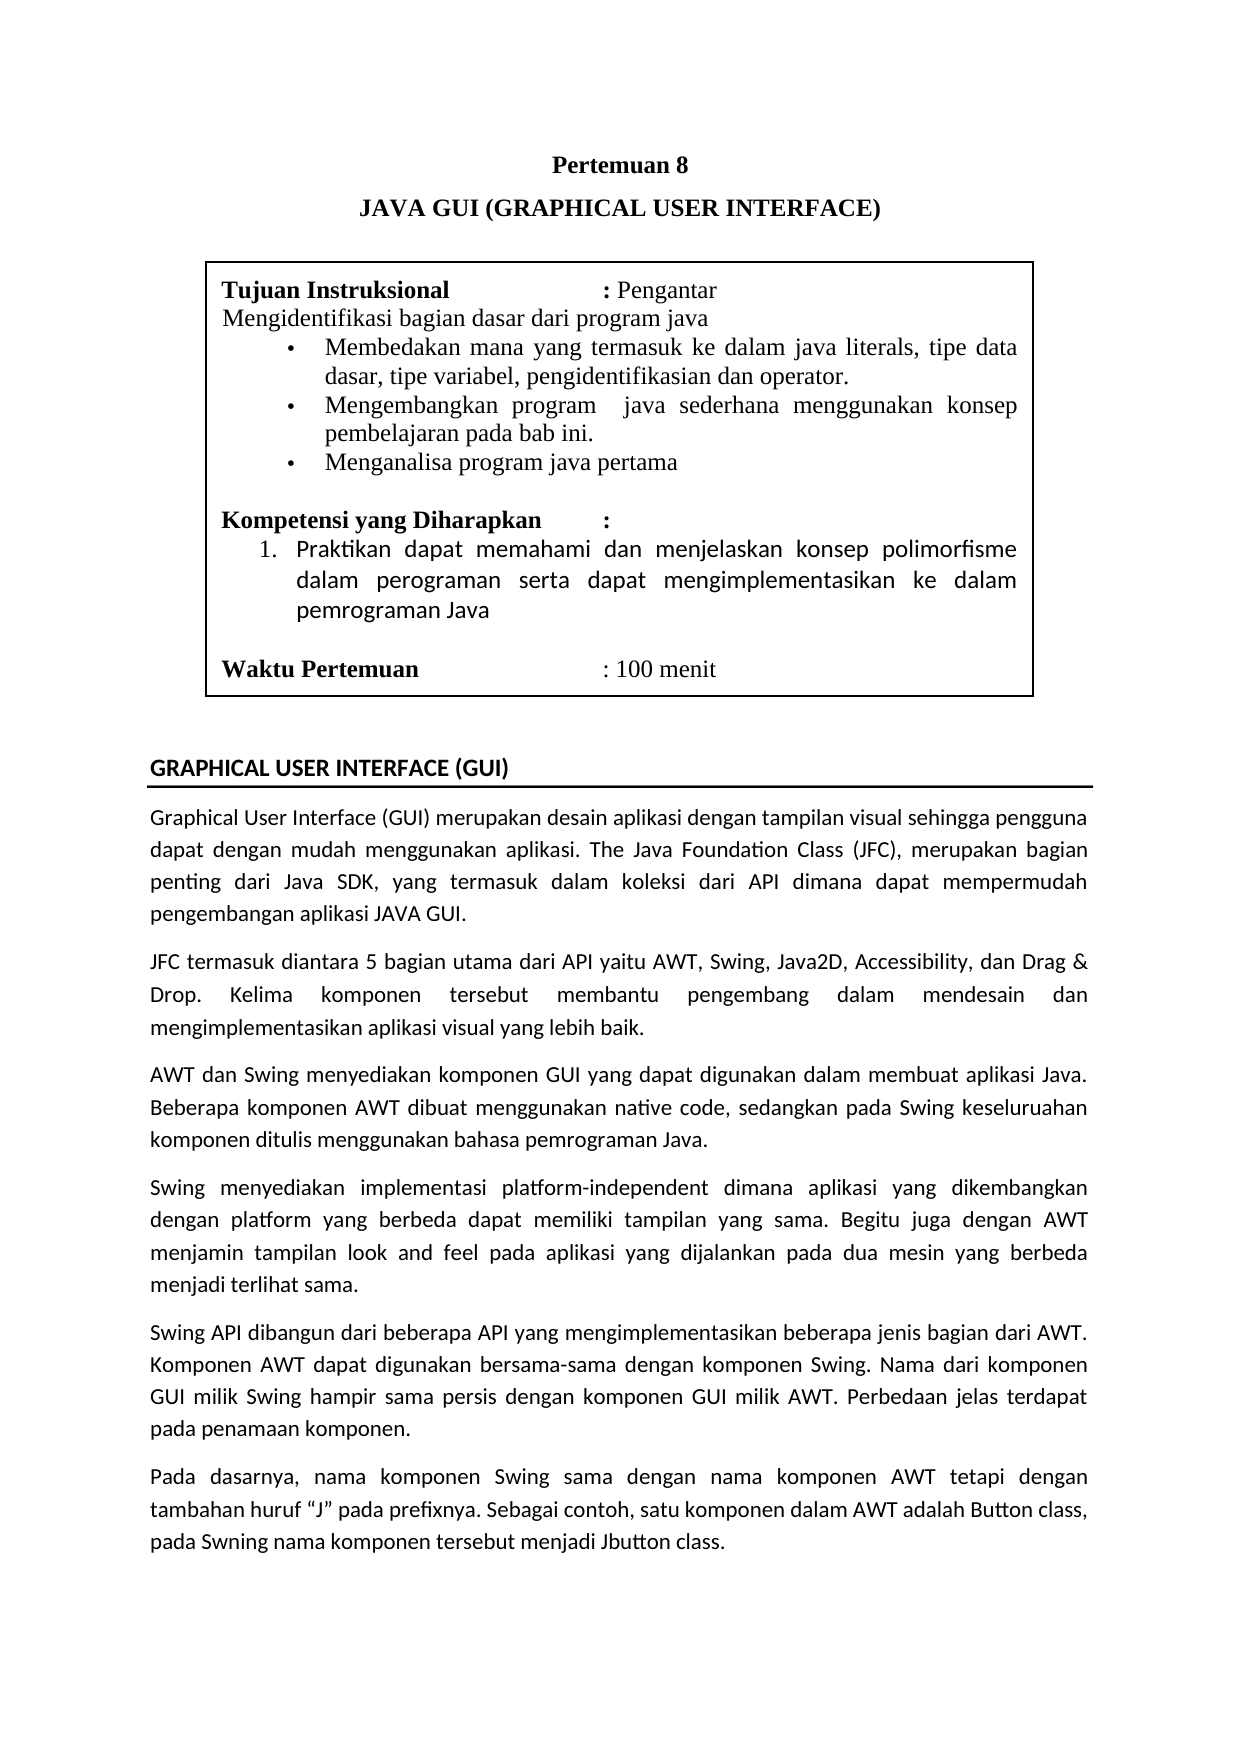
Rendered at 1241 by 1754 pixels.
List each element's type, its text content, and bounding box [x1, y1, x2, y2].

text Graphical User Interface (GUI) merupakan desain aplikasi dengan tampilan visual sehingga pengguna dapat dengan mudah menggunakan aplikasi. The Java Foundation Class (JFC), merupakan bagian penting dari Java SDK, yang termasuk dalam koleksi dari API dimana dapat mempermudah pengembangan aplikasi JAVA GUI. [150, 803, 1089, 927]
text JFC termasuk diantara 5 bagian utama dari API yaitu AWT, Swing, Java2D, Accessibility, dan Drag & Drop. Kelima komponen tersebut membantu pengembang dalam mendesain dan mengimplementasikan aplikasi visual yang lebih baik. [150, 947, 1089, 1041]
text Swing menyediakan implementasi platform-independent dimana aplikasi yang dikembangkan dengan platform yang berbeda dapat memiliki tampilan yang sama. Begitu juga dengan AWT menjamin tampilan look and feel pada aplikasi yang dijalankan pada dua mesin yang berbeda menjadi terlihat sama. [150, 1173, 1089, 1298]
text Pertemuan 8 [150, 150, 1090, 179]
text GRAPHICAL USER INTERFACE (GUI) [150, 752, 1090, 783]
subtitle JAVA GUI (GRAPHICAL USER INTERFACE) [150, 193, 1090, 222]
text AWT dan Swing menyediakan komponen GUI yang dapat digunakan dalam membuat aplikasi Java. Beberapa komponen AWT dibuat menggunakan native code, sedangkan pada Swing keseluruahan komponen ditulis menggunakan bahasa pemrograman Java. [150, 1060, 1089, 1153]
text Pada dasarnya, nama komponen Swing sama dengan nama komponen AWT tetapi dengan tambahan huruf “J” pada prefixnya. Sebagai contoh, satu komponen dalam AWT adalah Button class, pada Swning nama komponen tersebut menjadi Jbutton class. [150, 1462, 1089, 1555]
text Swing API dibangun dari beberapa API yang mengimplementasikan beberapa jenis bagian dari AWT. Komponen AWT dapat digunakan bersama-sama dengan komponen Swing. Nama dari komponen GUI milik Swing hampir sama persis dengan komponen GUI milik AWT. Perbedaan jelas terdapat pada penamaan komponen. [150, 1318, 1089, 1442]
